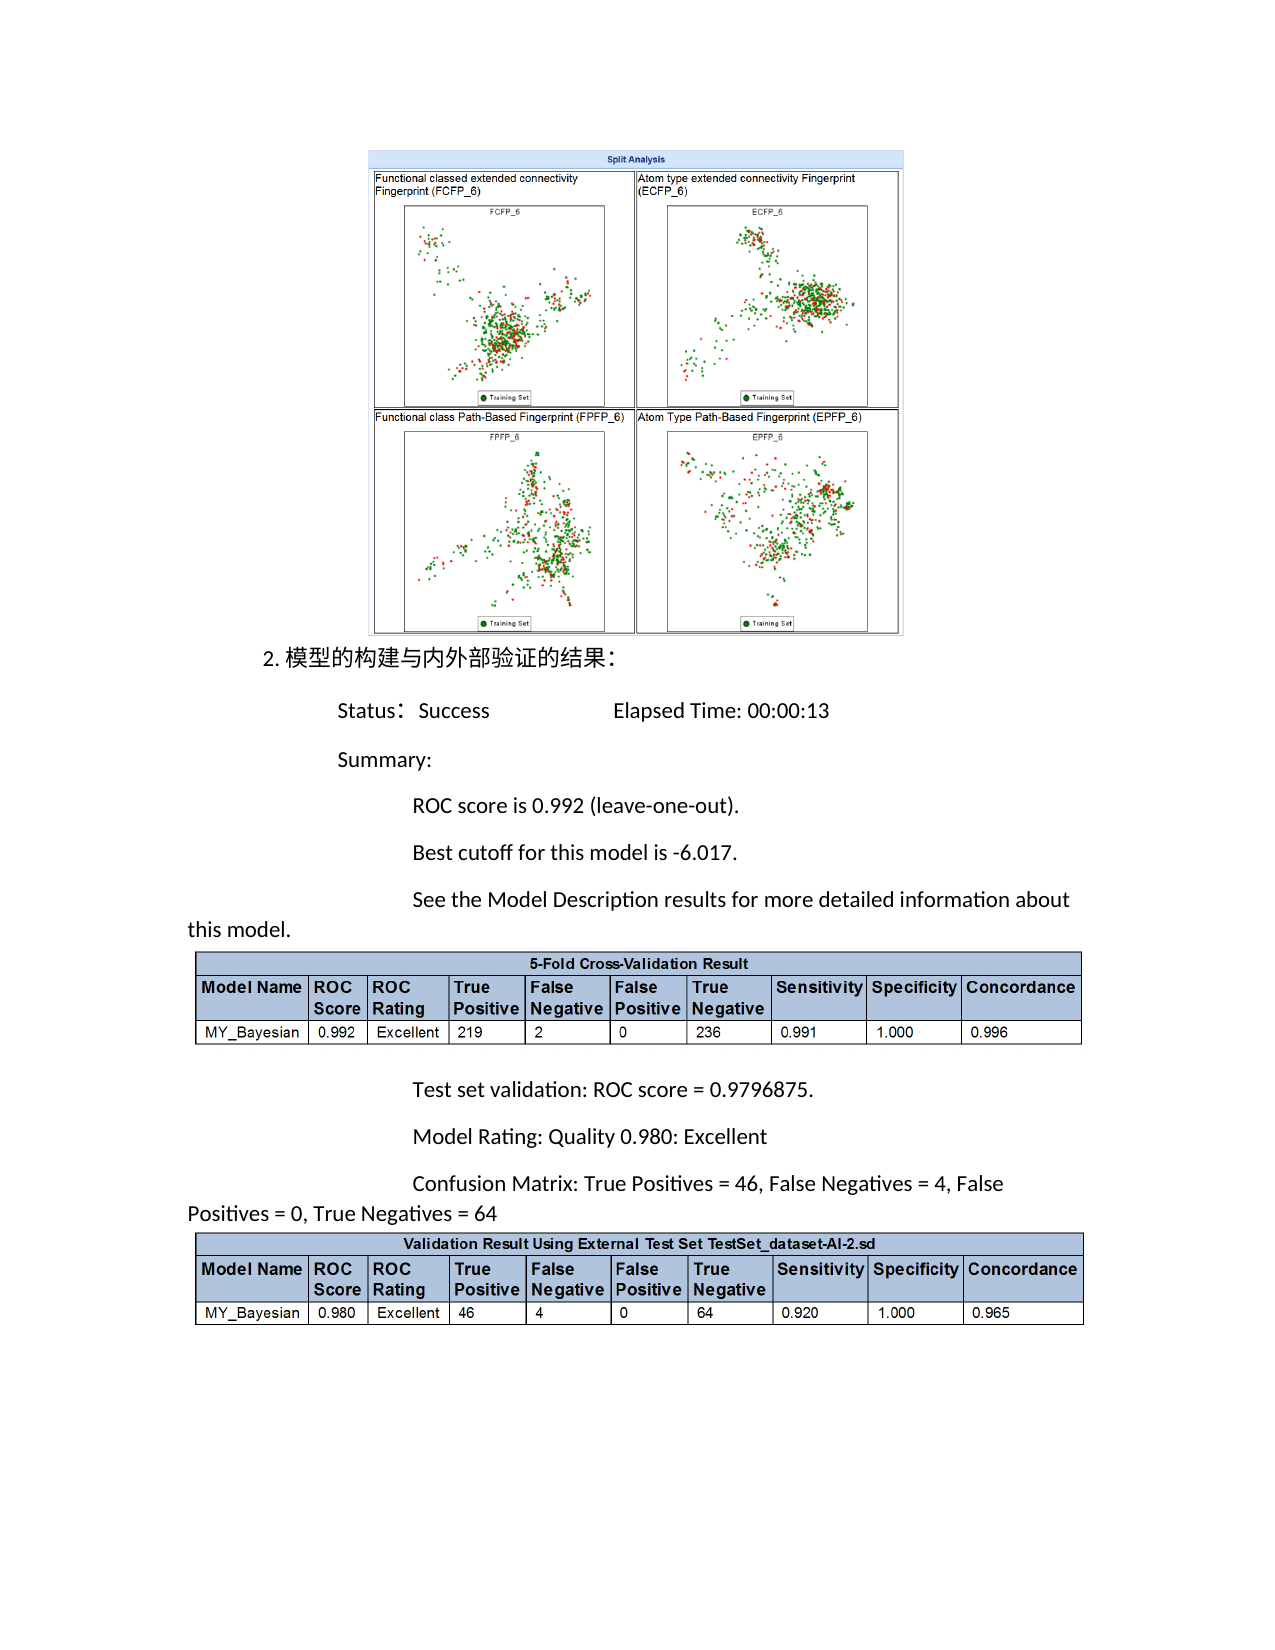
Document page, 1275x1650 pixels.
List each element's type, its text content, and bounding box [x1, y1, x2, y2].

text Summary: [187, 745, 1087, 773]
text Best cutoff for this model is -6.017. [187, 838, 1087, 867]
text ROC score is 0.992 (leave-one-out). [187, 792, 1087, 820]
picture [368, 150, 907, 637]
text Test set validation: ROC score = 0.9796875. [187, 1054, 1087, 1103]
text Model Rating: Quality 0.980: Excellent [187, 1122, 1087, 1150]
picture [187, 945, 1088, 1054]
text See the Model Description results for more detailed information about this model. [187, 885, 1087, 944]
text Status：Success Elapsed Time: 00:00:13 [187, 692, 1087, 726]
text Confusion Matrix: True Positives = 46, False Negatives = 4, False Positives = 0, True Negatives = 64 [187, 1169, 1087, 1227]
picture [187, 1228, 1088, 1330]
